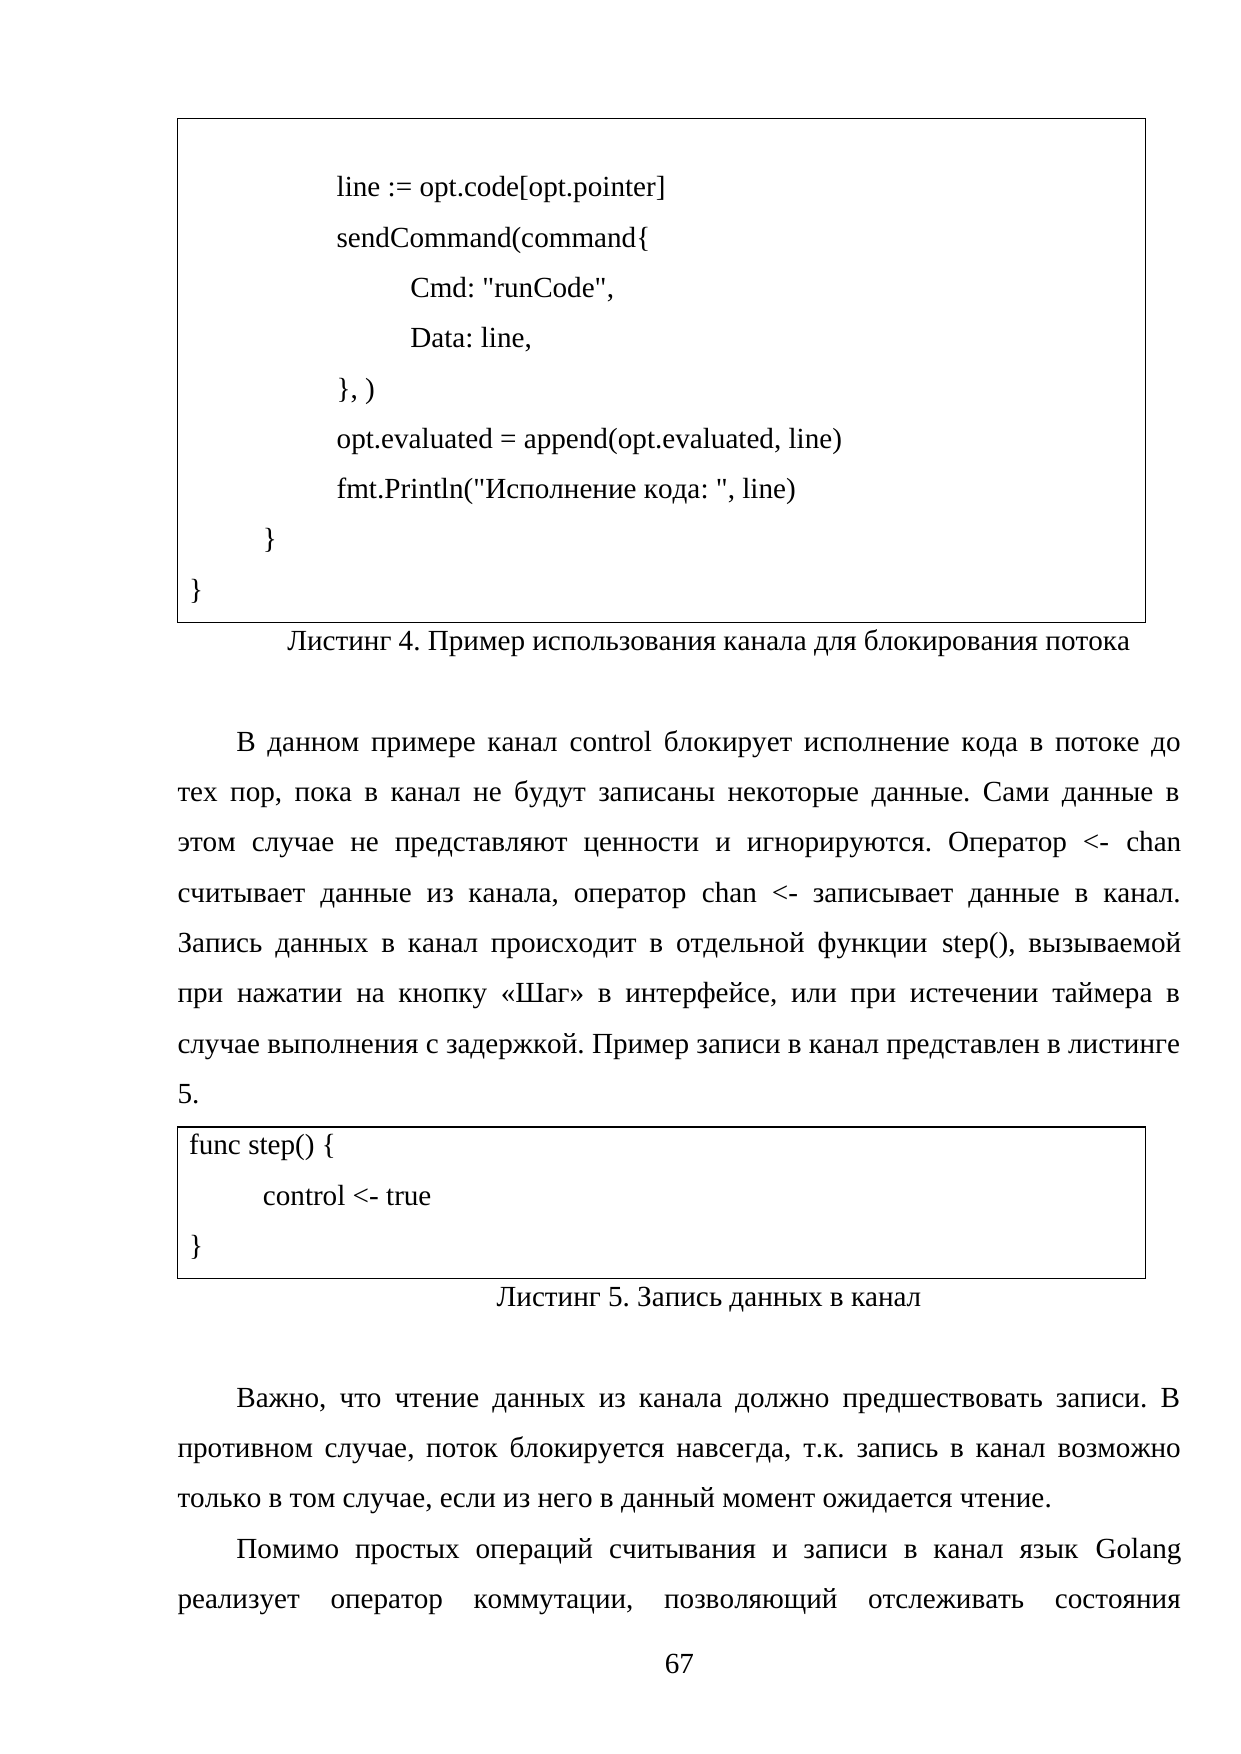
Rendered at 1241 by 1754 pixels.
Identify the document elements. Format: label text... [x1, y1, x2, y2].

text В данном примере канал control блокирует исполнение кода в потоке до тех пор, пока в канал не будут записаны некоторые данные. Сами данные в этом случае не представляют ценности и игнорируются. Оператор <- chan считывает данные из канала, оператор chan <- записывает данные в канал. Запись данных в канал происходит в отдельной функции step(), вызываемой при нажатии на кнопку «Шаг» в интерфейсе, или при истечении таймера в случае выполнения с задержкой. Пример записи в канал представлен в листинге 5. [177, 724, 1181, 1109]
text Важно, что чтение данных из канала должно предшествовать записи. В противном случае, поток блокируется навсегда, т.к. запись в канал возможно только в том случае, если из него в данный момент ожидается чтение. [177, 1380, 1181, 1514]
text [177, 1531, 1181, 1615]
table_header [178, 119, 1145, 622]
text Листинг 5. Запись данных в канал [177, 1279, 1181, 1313]
table_header func step() { control <- true } [178, 1128, 1145, 1278]
text Листинг 4. Пример использования канала для блокирования потока [177, 623, 1181, 657]
